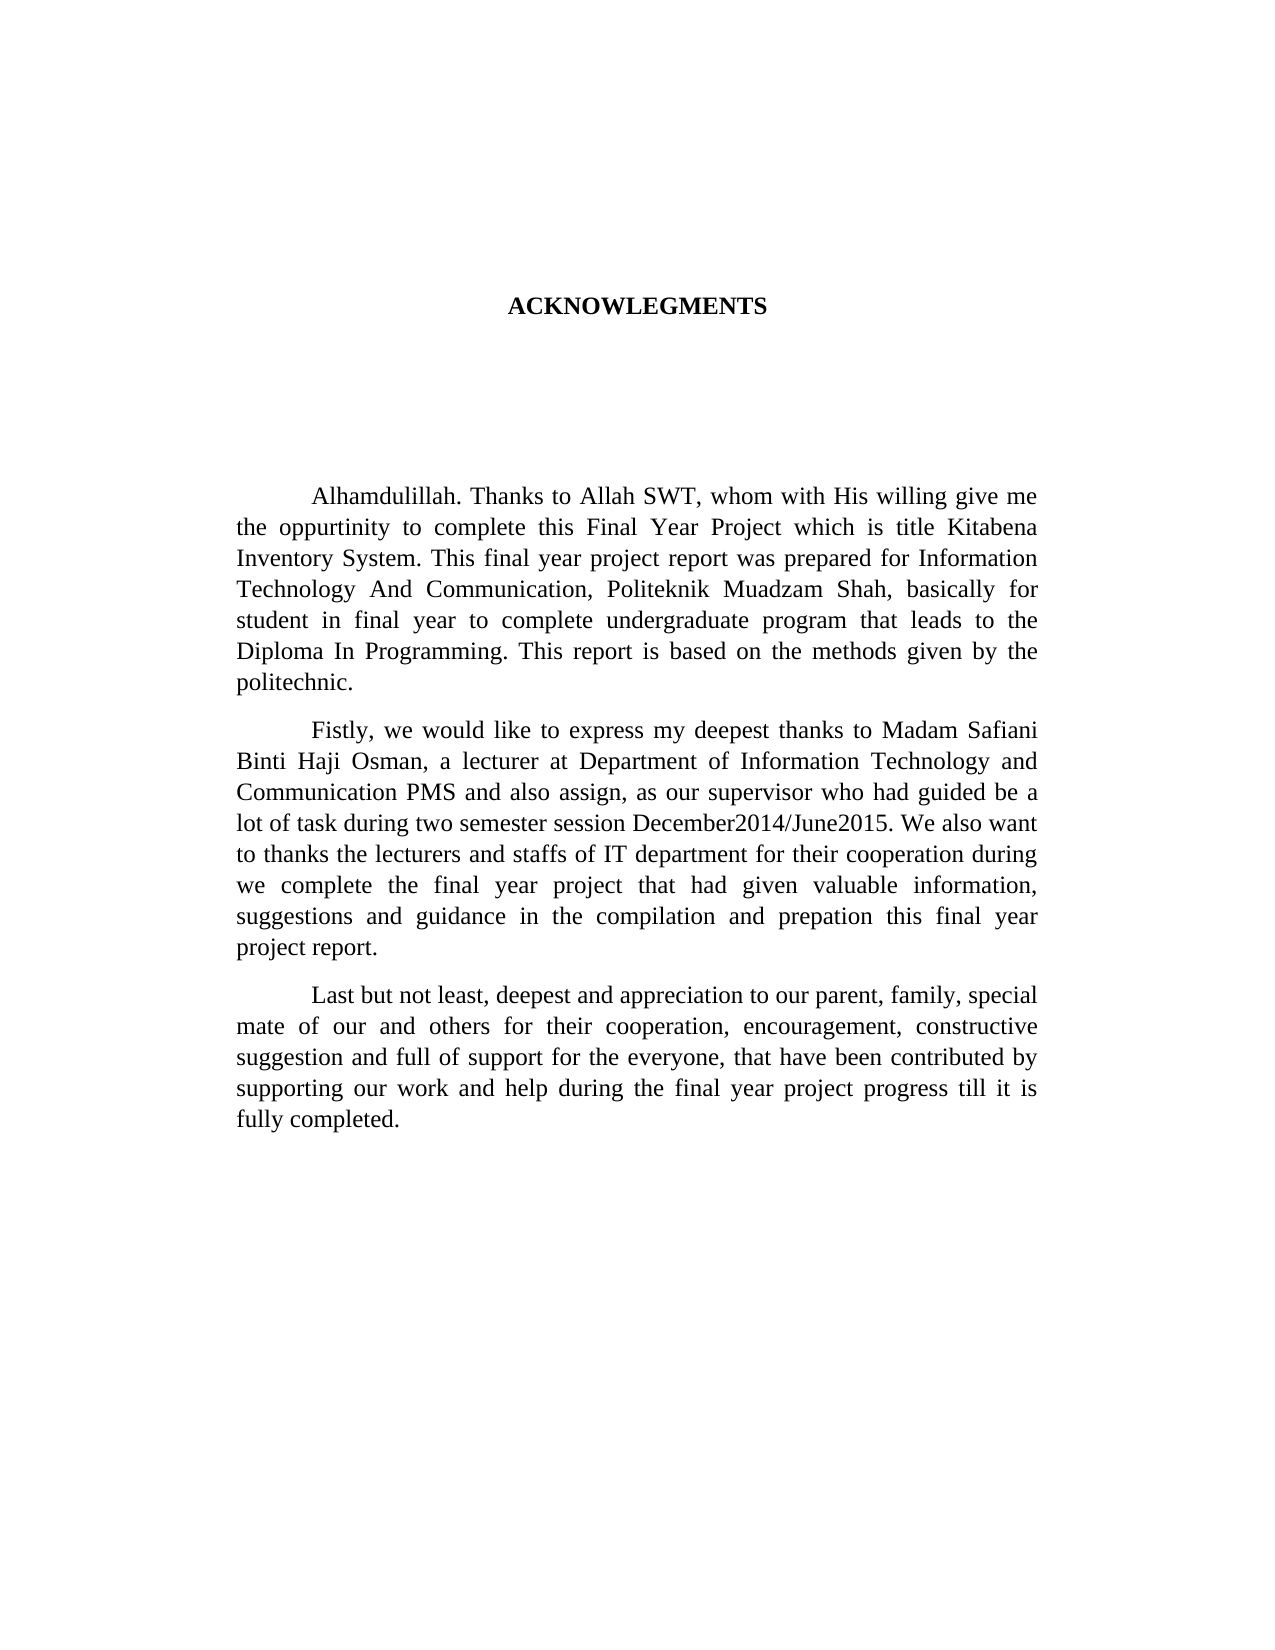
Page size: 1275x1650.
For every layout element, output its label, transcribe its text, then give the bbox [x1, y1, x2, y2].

text ACKNOWLEGMENTS [236, 291, 1039, 319]
text Fistly, we would like to express my deepest thanks to Madam Safiani Binti Haji Osman, a lecturer at Department of Information Technology and Communication PMS and also assign, as our supervisor who had guided be a lot of task during two semester session December2014/June2015. We also want to thanks the lecturers and staffs of IT department for their cooperation during we complete the final year project that had given valuable information, suggestions and guidance in the compilation and prepation this final year project report. [236, 715, 1039, 961]
text Alhamdulillah. Thanks to Allah SWT, whom with His willing give me the oppurtinity to complete this Final Year Project which is title Kitabena Inventory System. This final year project report was prepared for Information Technology And Communication, Politeknik Muadzam Shah, basically for student in final year to complete undergraduate program that leads to the Diploma In Programming. This report is based on the methods given by the politechnic. [236, 481, 1039, 696]
text Last but not least, deepest and appreciation to our parent, family, special mate of our and others for their cooperation, encouragement, constructive suggestion and full of support for the everyone, that have been contributed by supporting our work and help during the final year project progress till it is fully completed. [236, 980, 1039, 1133]
